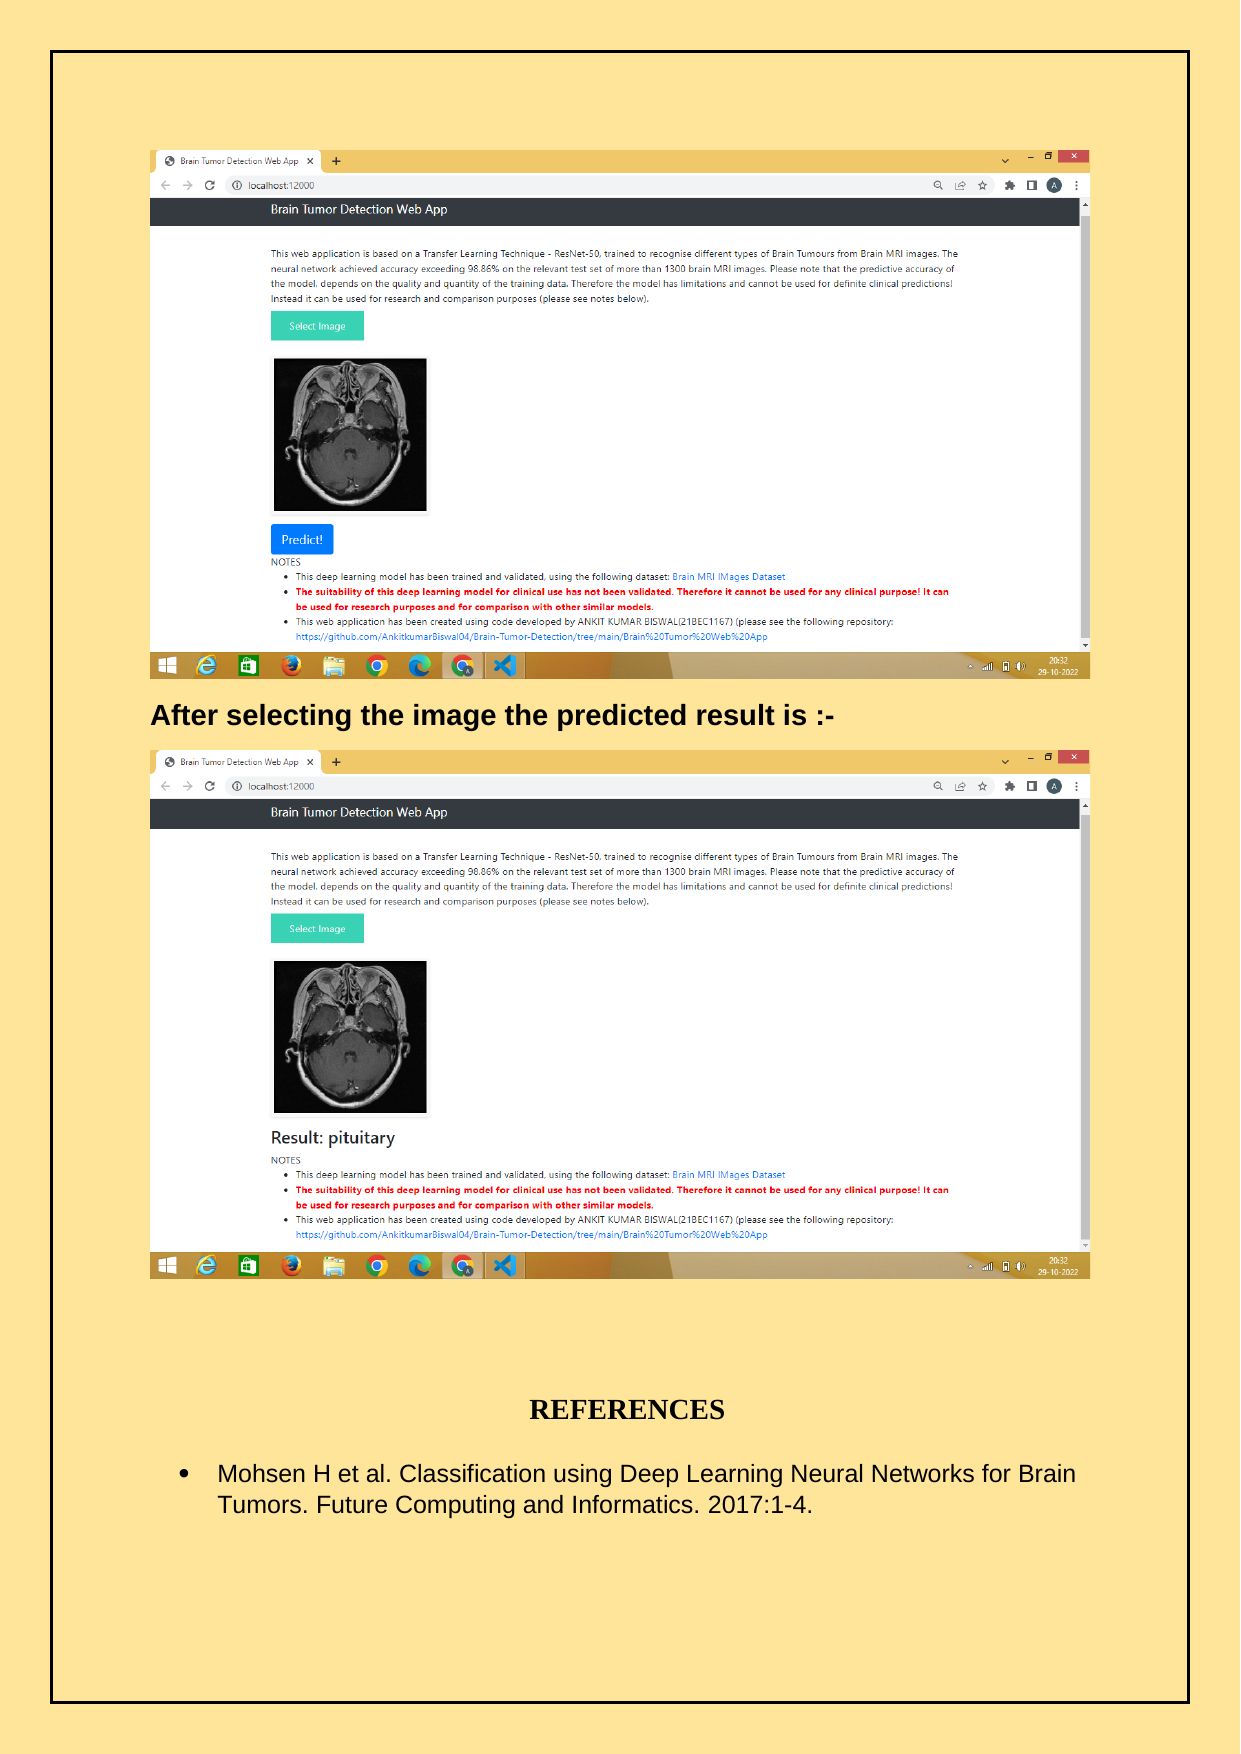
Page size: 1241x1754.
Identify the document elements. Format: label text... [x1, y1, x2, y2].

text After selecting the image the predicted result is :- [150, 697, 1090, 731]
list Mohsen H et al. Classification using Deep Learning Neural Networks for Brain Tumors. Future Computing and Informatics. 2017:1-4. [179, 1459, 1090, 1519]
picture [150, 150, 1091, 679]
text REFERENCES [150, 1392, 1090, 1426]
picture [150, 750, 1091, 1279]
